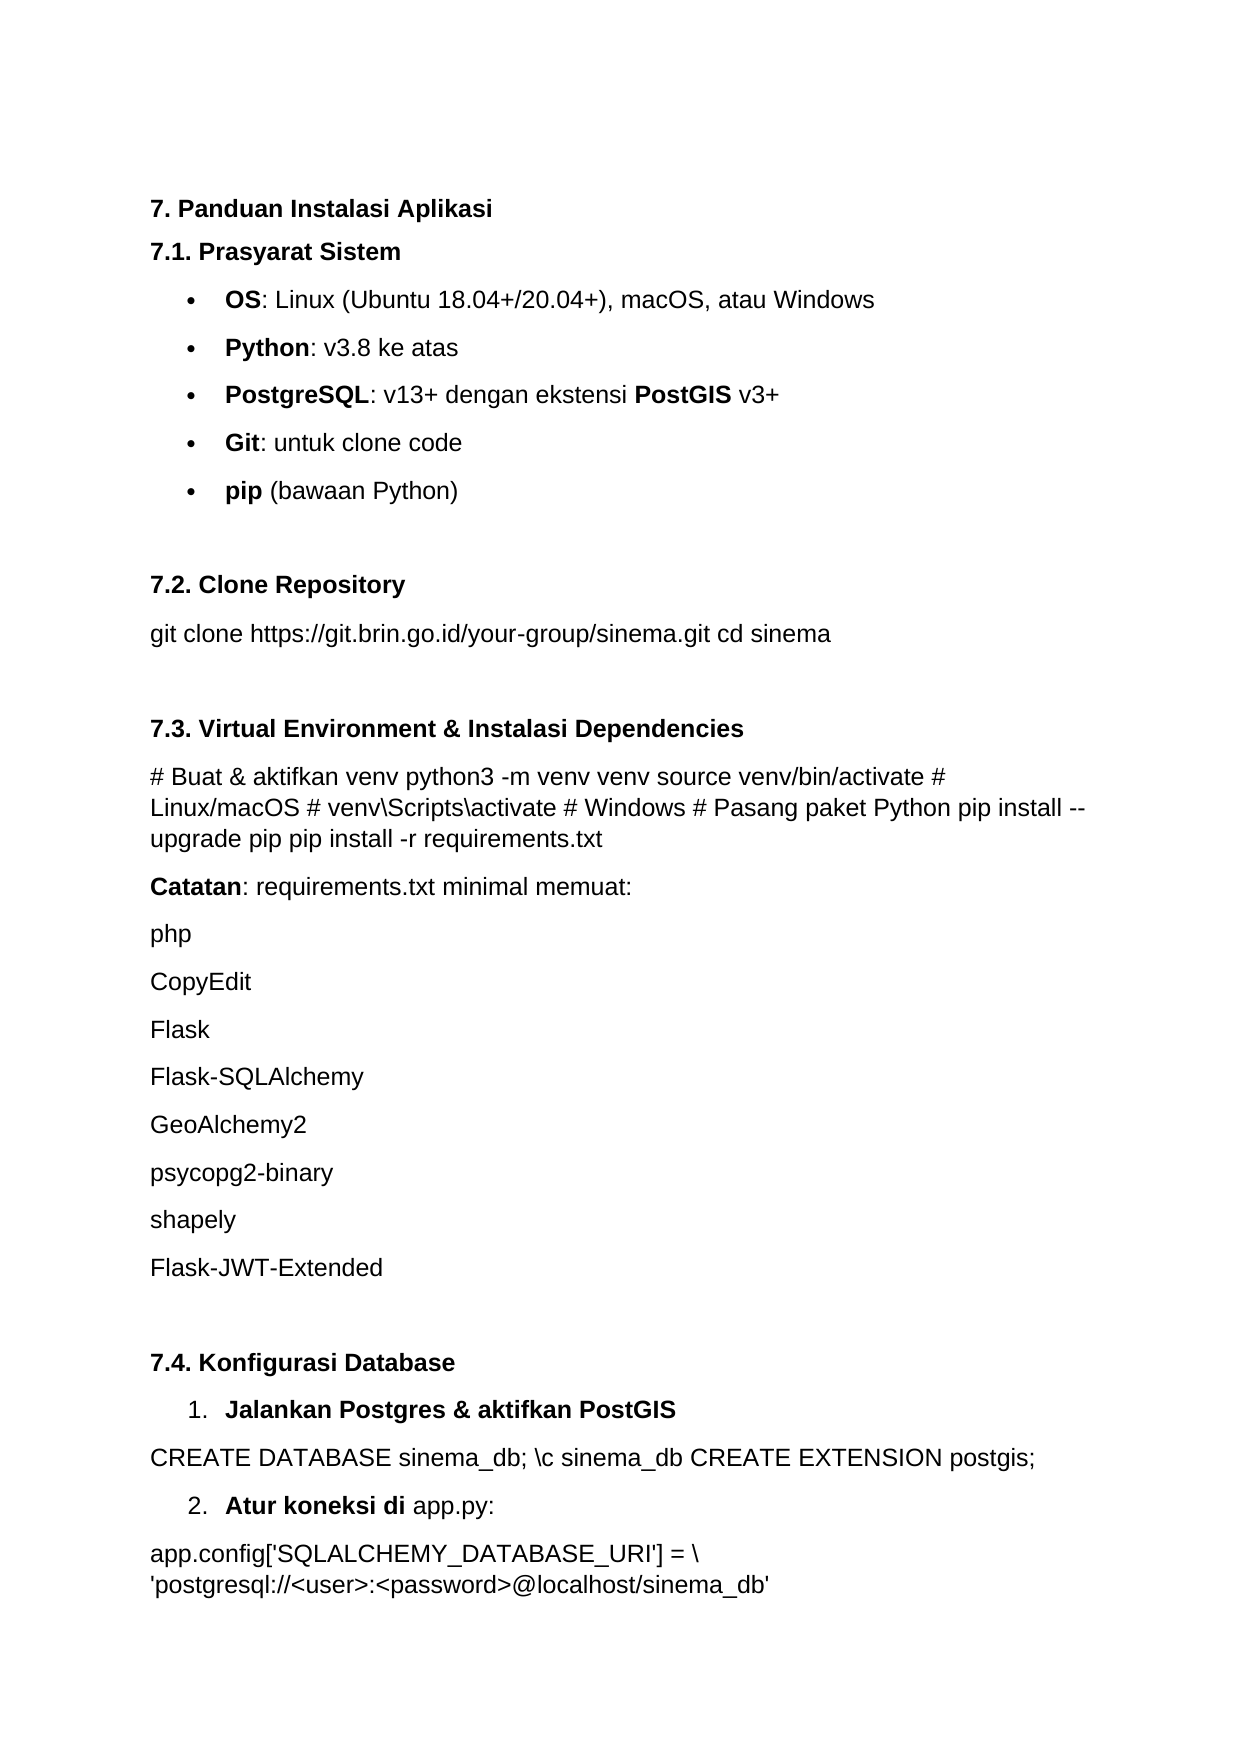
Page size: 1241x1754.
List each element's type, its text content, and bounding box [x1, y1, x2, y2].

text 7.2. Clone Repository [150, 570, 1090, 599]
text # Buat & aktifkan venv python3 -m venv venv source venv/bin/activate # Linux/macOS # venv\Scripts\activate # Windows # Pasang paket Python pip install --upgrade pip pip install -r requirements.txt [150, 762, 1090, 852]
list PostgreSQL: v13+ dengan ekstensi PostGIS v3+ [187, 380, 1090, 409]
text CopyEdit [150, 967, 1090, 996]
text psycopg2-binary [150, 1158, 1090, 1186]
text Flask-JWT-Extended [150, 1253, 1090, 1282]
text php [150, 919, 1090, 948]
list Git: untuk clone code [187, 428, 1090, 457]
text Flask [150, 1014, 1090, 1043]
list Python: v3.8 ke atas [187, 332, 1090, 361]
text 7.3. Virtual Environment & Instalasi Dependencies [150, 714, 1090, 743]
text app.config['SQLALCHEMY_DATABASE_URI'] = \ 'postgresql://<user>:<password>@localhost/sinema_db' [150, 1538, 1090, 1598]
text Catatan: requirements.txt minimal memuat: [150, 871, 1090, 900]
list pip (bawaan Python) [187, 476, 1090, 504]
list Jalankan Postgres & aktifkan PostGIS [187, 1395, 1090, 1424]
text 7.4. Konfigurasi Database [150, 1348, 1090, 1376]
text git clone https://git.brin.go.id/your‐group/sinema.git cd sinema [150, 618, 1090, 648]
text 7.1. Prasyarat Sistem [150, 237, 1090, 266]
list OS: Linux (Ubuntu 18.04+/20.04+), macOS, atau Windows [187, 285, 1090, 313]
list Atur koneksi di app.py: [187, 1491, 1090, 1519]
text CREATE DATABASE sinema_db; \c sinema_db CREATE EXTENSION postgis; [150, 1443, 1090, 1472]
text shapely [150, 1205, 1090, 1234]
text Flask-SQLAlchemy [150, 1062, 1090, 1091]
text 7. Panduan Instalasi Aplikasi [150, 193, 1090, 222]
text GeoAlchemy2 [150, 1110, 1090, 1139]
